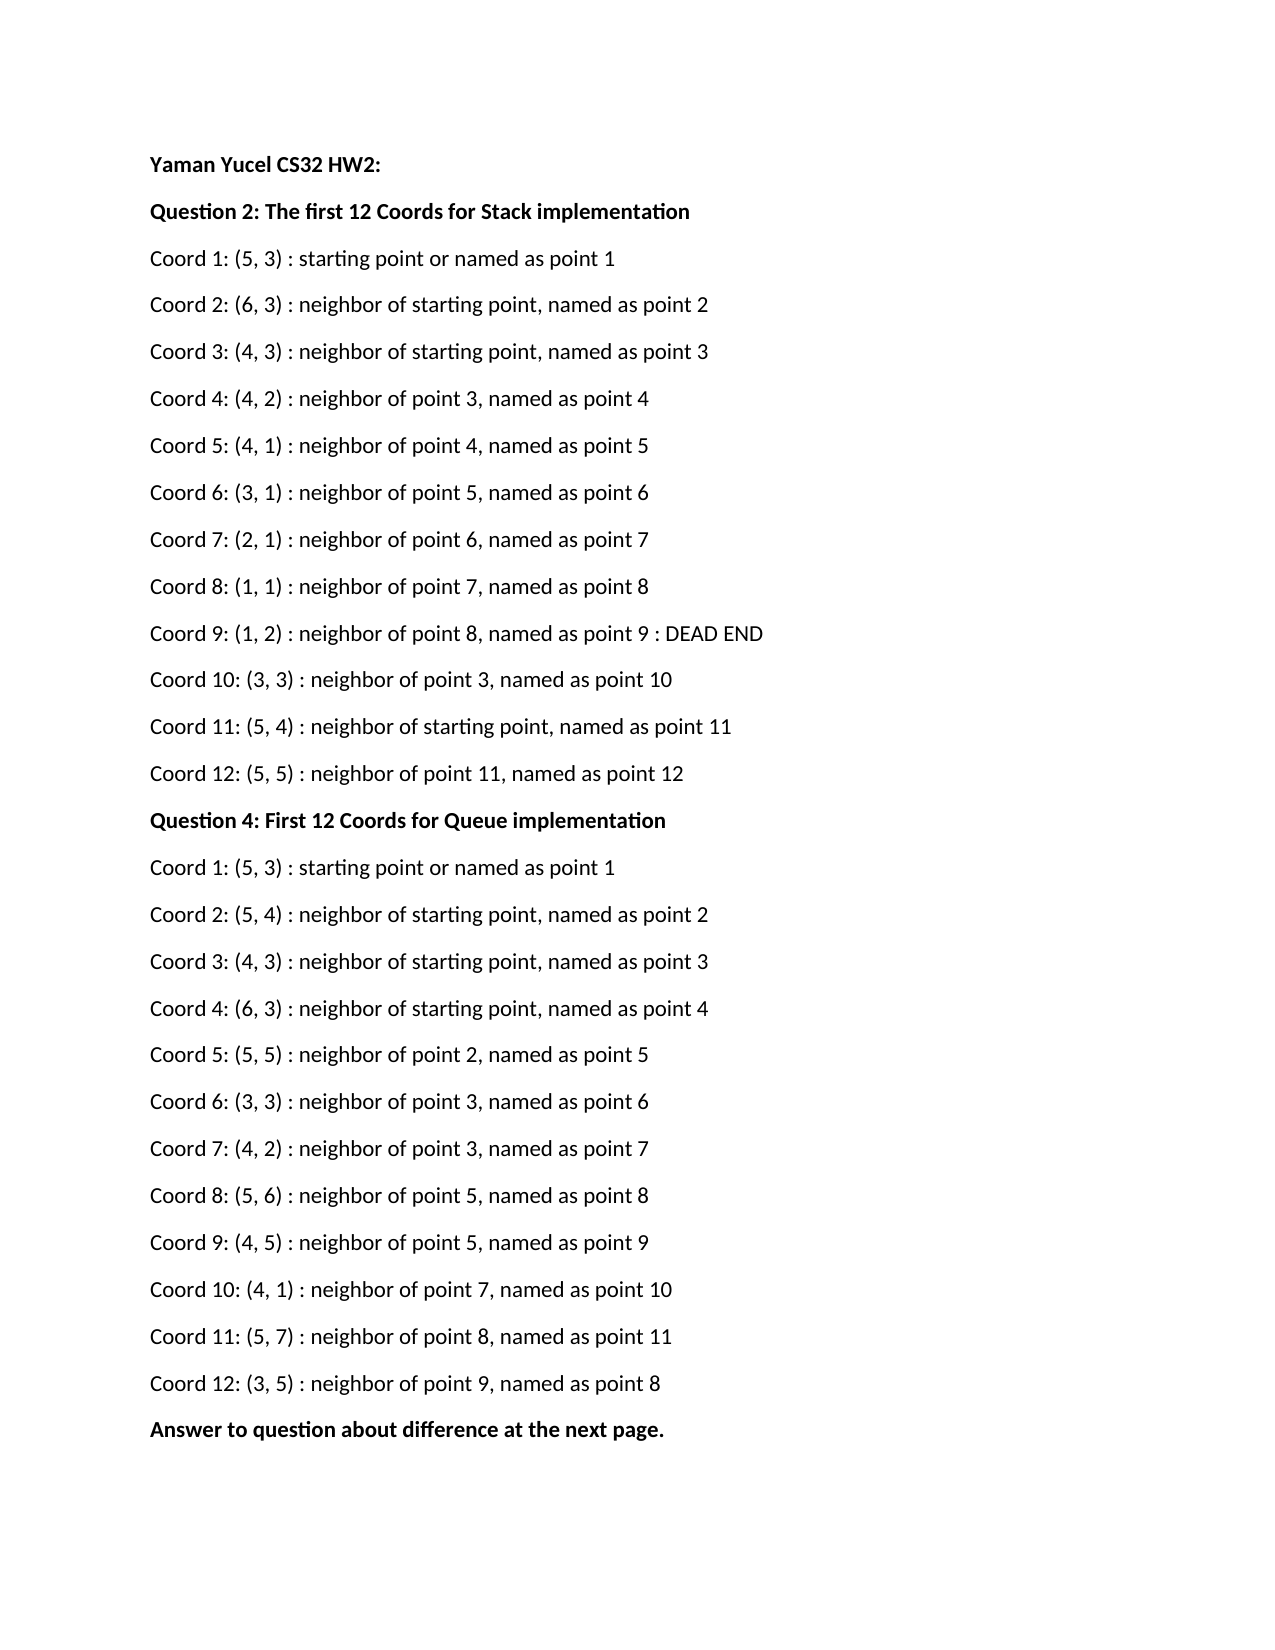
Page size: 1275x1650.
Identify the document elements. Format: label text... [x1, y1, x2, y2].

text Coord 8: (1, 1) : neighbor of point 7, named as point 8 [150, 572, 1125, 600]
text Coord 11: (5, 4) : neighbor of starting point, named as point 11 [150, 712, 1125, 741]
text Coord 4: (4, 2) : neighbor of point 3, named as point 4 [150, 384, 1125, 412]
text Coord 5: (4, 1) : neighbor of point 4, named as point 5 [150, 431, 1125, 459]
text Coord 3: (4, 3) : neighbor of starting point, named as point 3 [150, 337, 1125, 366]
text Coord 2: (6, 3) : neighbor of starting point, named as point 2 [150, 291, 1125, 319]
text Coord 11: (5, 7) : neighbor of point 8, named as point 11 [150, 1322, 1125, 1350]
text Coord 7: (2, 1) : neighbor of point 6, named as point 7 [150, 525, 1125, 553]
text Coord 9: (4, 5) : neighbor of point 5, named as point 9 [150, 1228, 1125, 1256]
text Coord 1: (5, 3) : starting point or named as point 1 [150, 853, 1125, 881]
text Coord 7: (4, 2) : neighbor of point 3, named as point 7 [150, 1134, 1125, 1162]
text Coord 12: (5, 5) : neighbor of point 11, named as point 12 [150, 759, 1125, 787]
text Coord 1: (5, 3) : starting point or named as point 1 [150, 244, 1125, 272]
text Coord 3: (4, 3) : neighbor of starting point, named as point 3 [150, 947, 1125, 975]
text Yaman Yucel CS32 HW2: [150, 150, 1125, 178]
text Coord 9: (1, 2) : neighbor of point 8, named as point 9 : DEAD END [150, 619, 1125, 647]
text Coord 6: (3, 1) : neighbor of point 5, named as point 6 [150, 478, 1125, 506]
text Coord 6: (3, 3) : neighbor of point 3, named as point 6 [150, 1087, 1125, 1116]
text Coord 5: (5, 5) : neighbor of point 2, named as point 5 [150, 1041, 1125, 1069]
text Coord 10: (3, 3) : neighbor of point 3, named as point 10 [150, 666, 1125, 694]
text Coord 10: (4, 1) : neighbor of point 7, named as point 10 [150, 1275, 1125, 1303]
text Coord 2: (5, 4) : neighbor of starting point, named as point 2 [150, 900, 1125, 928]
text Question 2: The first 12 Coords for Stack implementation [150, 197, 1125, 225]
text Coord 4: (6, 3) : neighbor of starting point, named as point 4 [150, 994, 1125, 1022]
text Answer to question about difference at the next page. [150, 1416, 1125, 1444]
text Question 4: First 12 Coords for Queue implementation [150, 806, 1125, 834]
text Coord 8: (5, 6) : neighbor of point 5, named as point 8 [150, 1181, 1125, 1209]
text Coord 12: (3, 5) : neighbor of point 9, named as point 8 [150, 1369, 1125, 1397]
